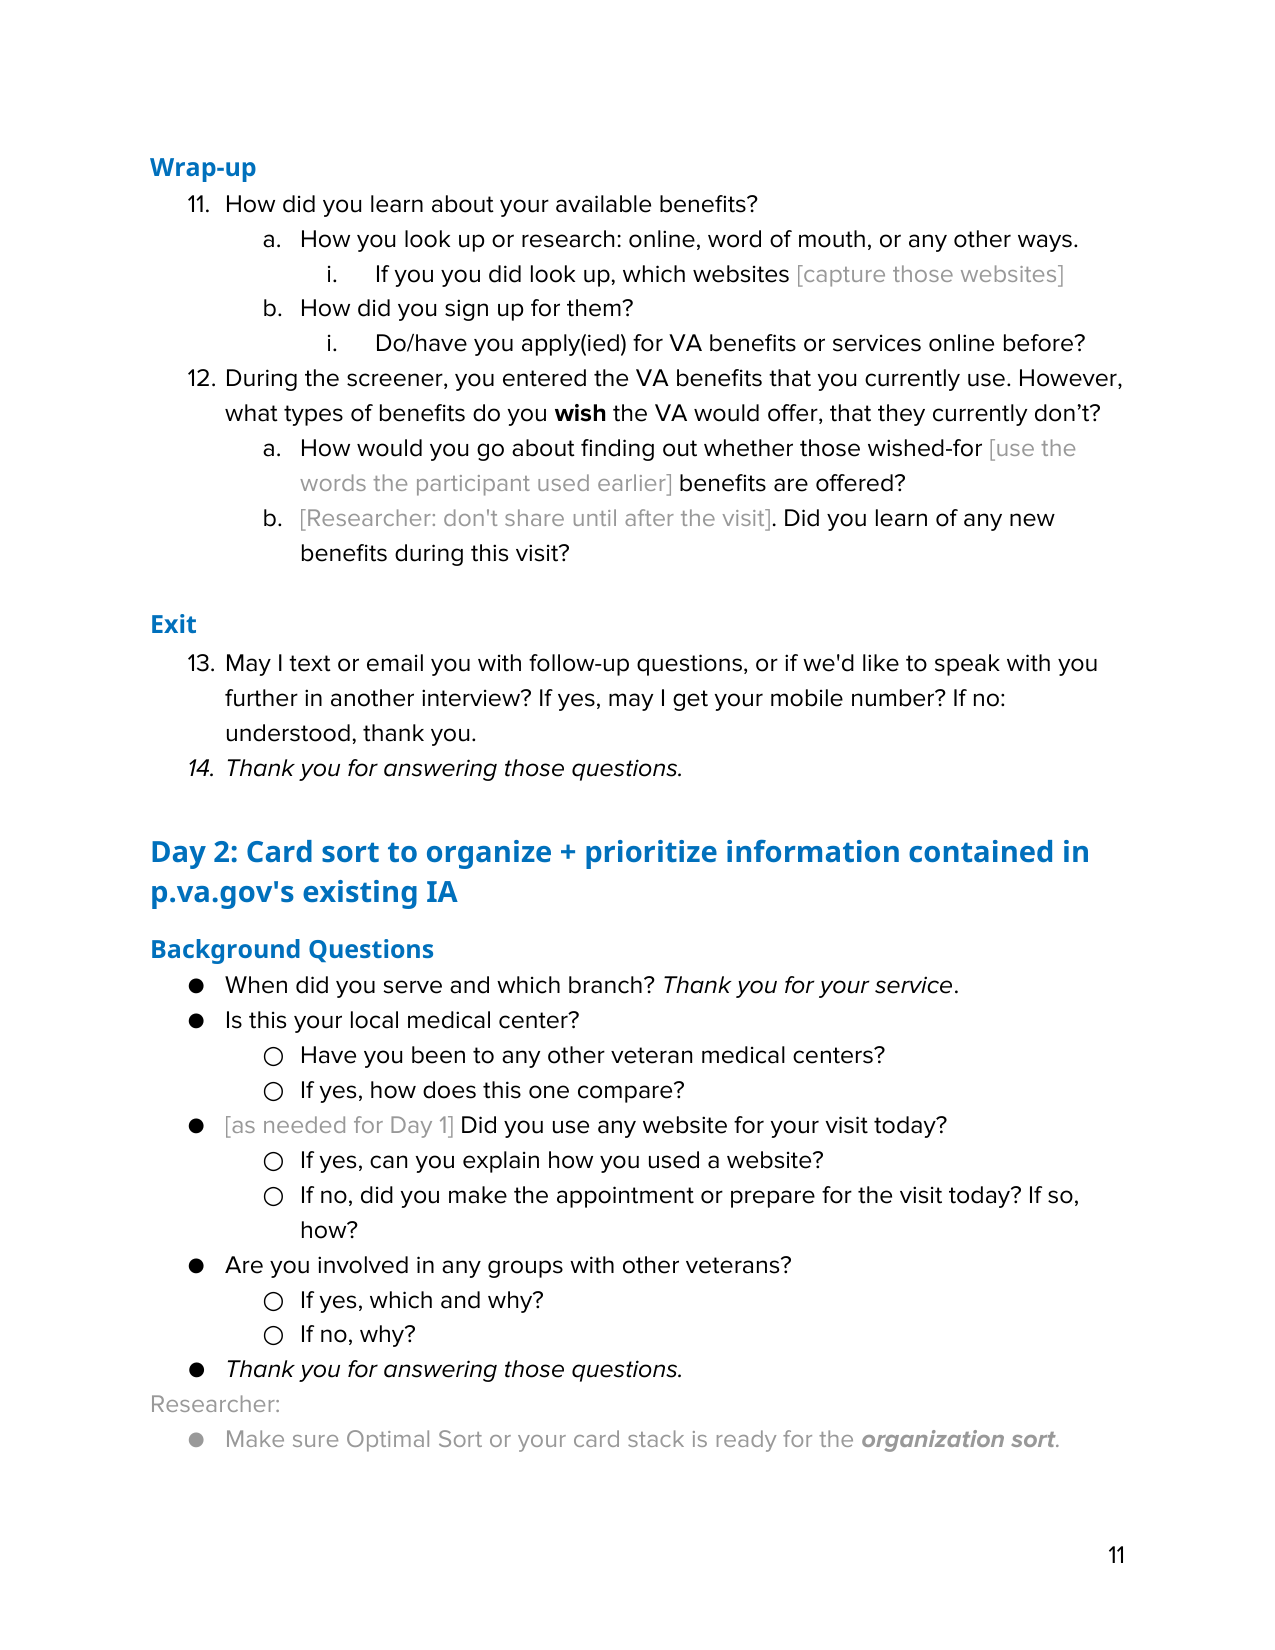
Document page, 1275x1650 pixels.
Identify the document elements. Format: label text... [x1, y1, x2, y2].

list If yes, which and why? [262, 1285, 1125, 1315]
list Thank you for answering those questions. [187, 1355, 1125, 1385]
list If you you did look up, which websites [capture those websites] [337, 259, 1125, 289]
list During the screener, you entered the VA benefits that you currently use. However, what types of benefits do you wish the VA would offer, that they currently don’t? [187, 364, 1125, 429]
list Is this your local medical center? [187, 1006, 1125, 1036]
list Make sure Optimal Sort or your card stack is ready for the organization sort. [187, 1424, 1125, 1455]
list If yes, how does this one compare? [262, 1076, 1125, 1106]
list May I text or email you with follow-up questions, or if we'd like to speak with you further in another interview? If yes, may I get your mobile number? If no: understood, thank you. [187, 649, 1125, 749]
list If no, did you make the appointment or prepare for the visit today? If so, how? [262, 1180, 1125, 1246]
list If no, why? [262, 1320, 1125, 1350]
subtitle Day 2: Card sort to organize + prioritize information contained in p.va.gov's existing IA [150, 832, 1125, 911]
list How did you learn about your available benefits? [187, 189, 1125, 219]
list [Researcher: don't share until after the visit]. Did you learn of any new benefits during this visit? [262, 503, 1125, 568]
subtitle Exit [150, 606, 1125, 640]
subtitle Wrap-up [150, 150, 1125, 184]
subtitle Background Questions [150, 932, 1125, 966]
list How would you go about finding out whether those wished-for [use the words the participant used earlier] benefits are offered? [262, 433, 1125, 499]
list Do/have you apply(ied) for VA benefits or services online before? [337, 329, 1125, 359]
text Researcher: [150, 1390, 1125, 1420]
list Are you involved in any groups with other veterans? [187, 1250, 1125, 1281]
list Thank you for answering those questions. [187, 753, 1125, 784]
list How did you sign up for them? [262, 294, 1125, 324]
list How you look up or research: online, word of mouth, or any other ways. [262, 224, 1125, 254]
list [as needed for Day 1] Did you use any website for your visit today? [187, 1111, 1125, 1141]
list When did you serve and which branch? Thank you for your service. [187, 971, 1125, 1001]
list If yes, can you explain how you used a website? [262, 1145, 1125, 1176]
list Have you been to any other veteran medical centers? [262, 1041, 1125, 1071]
